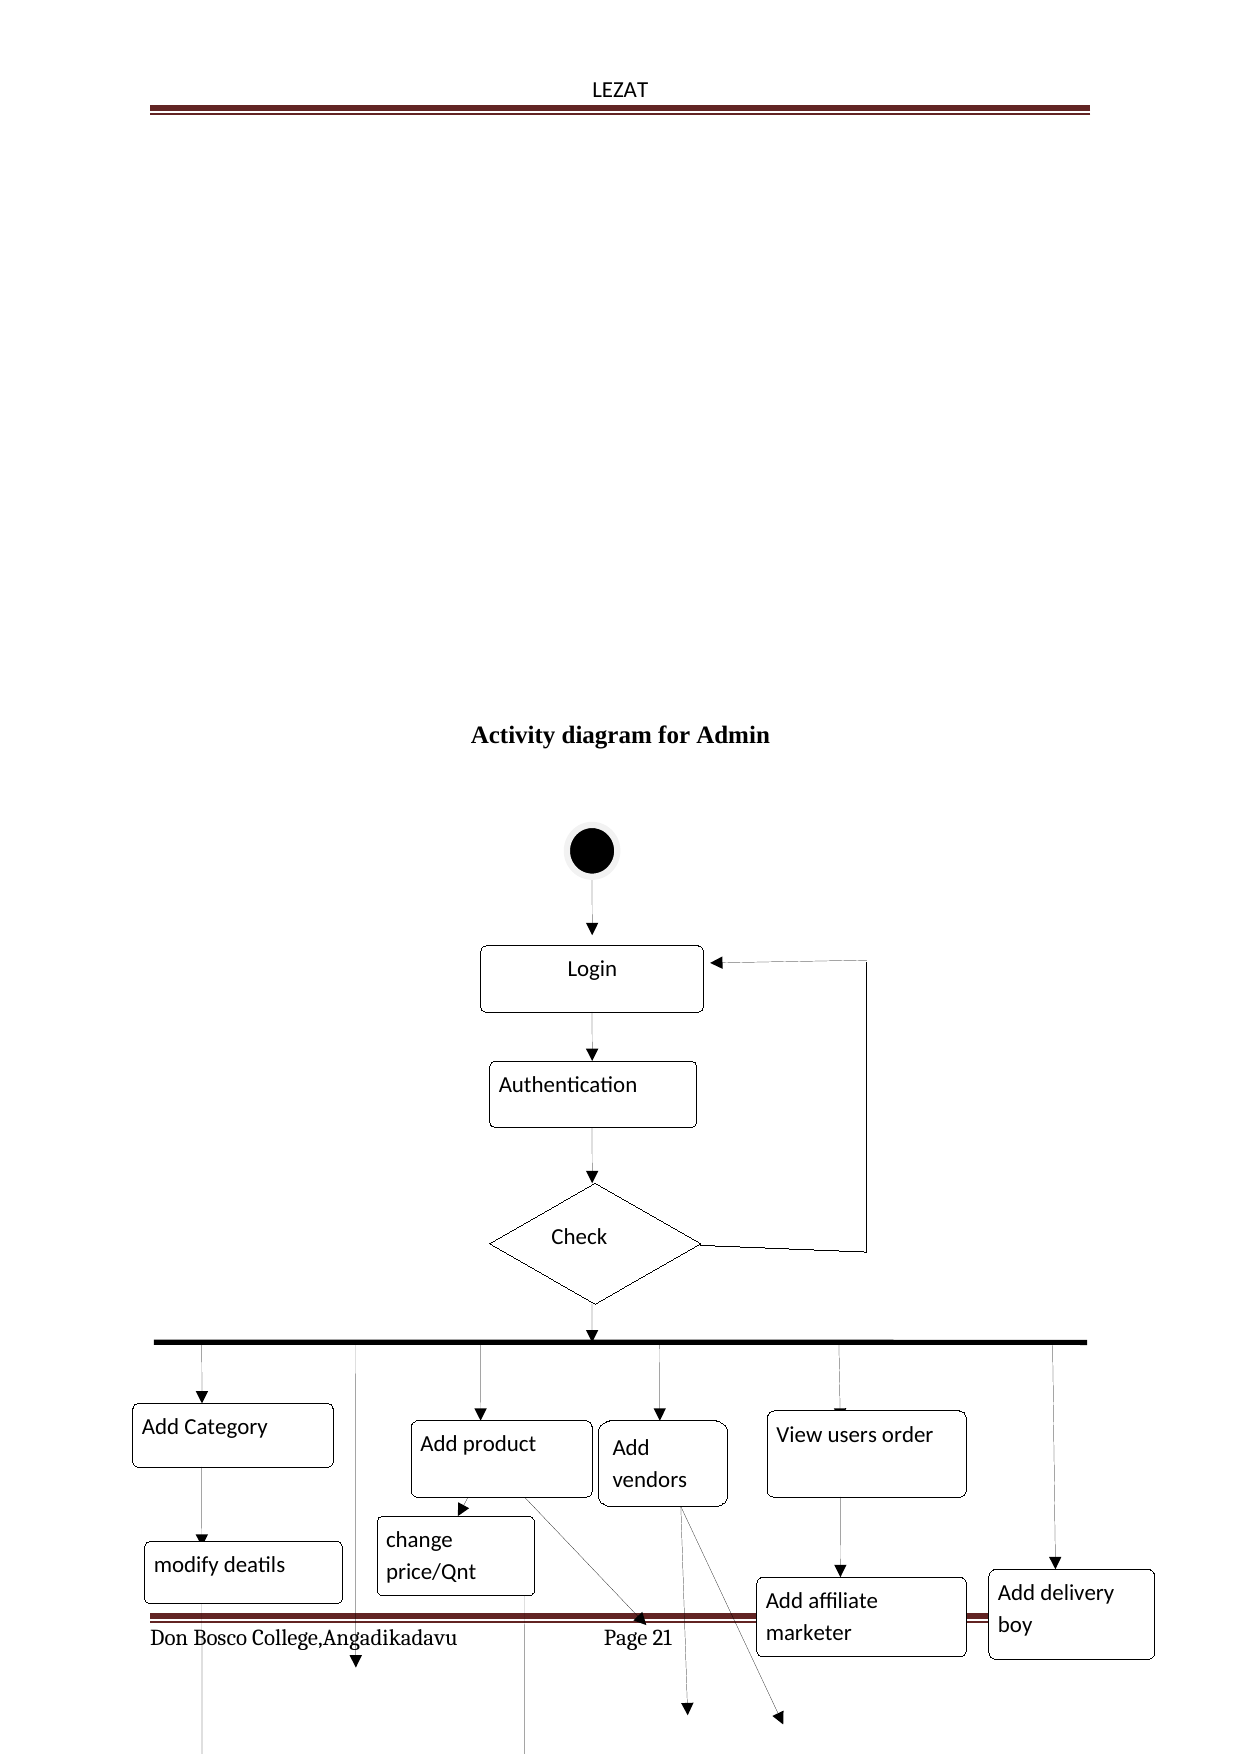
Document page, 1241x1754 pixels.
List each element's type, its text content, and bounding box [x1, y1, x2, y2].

text Activity diagram for Admin [150, 720, 1090, 748]
